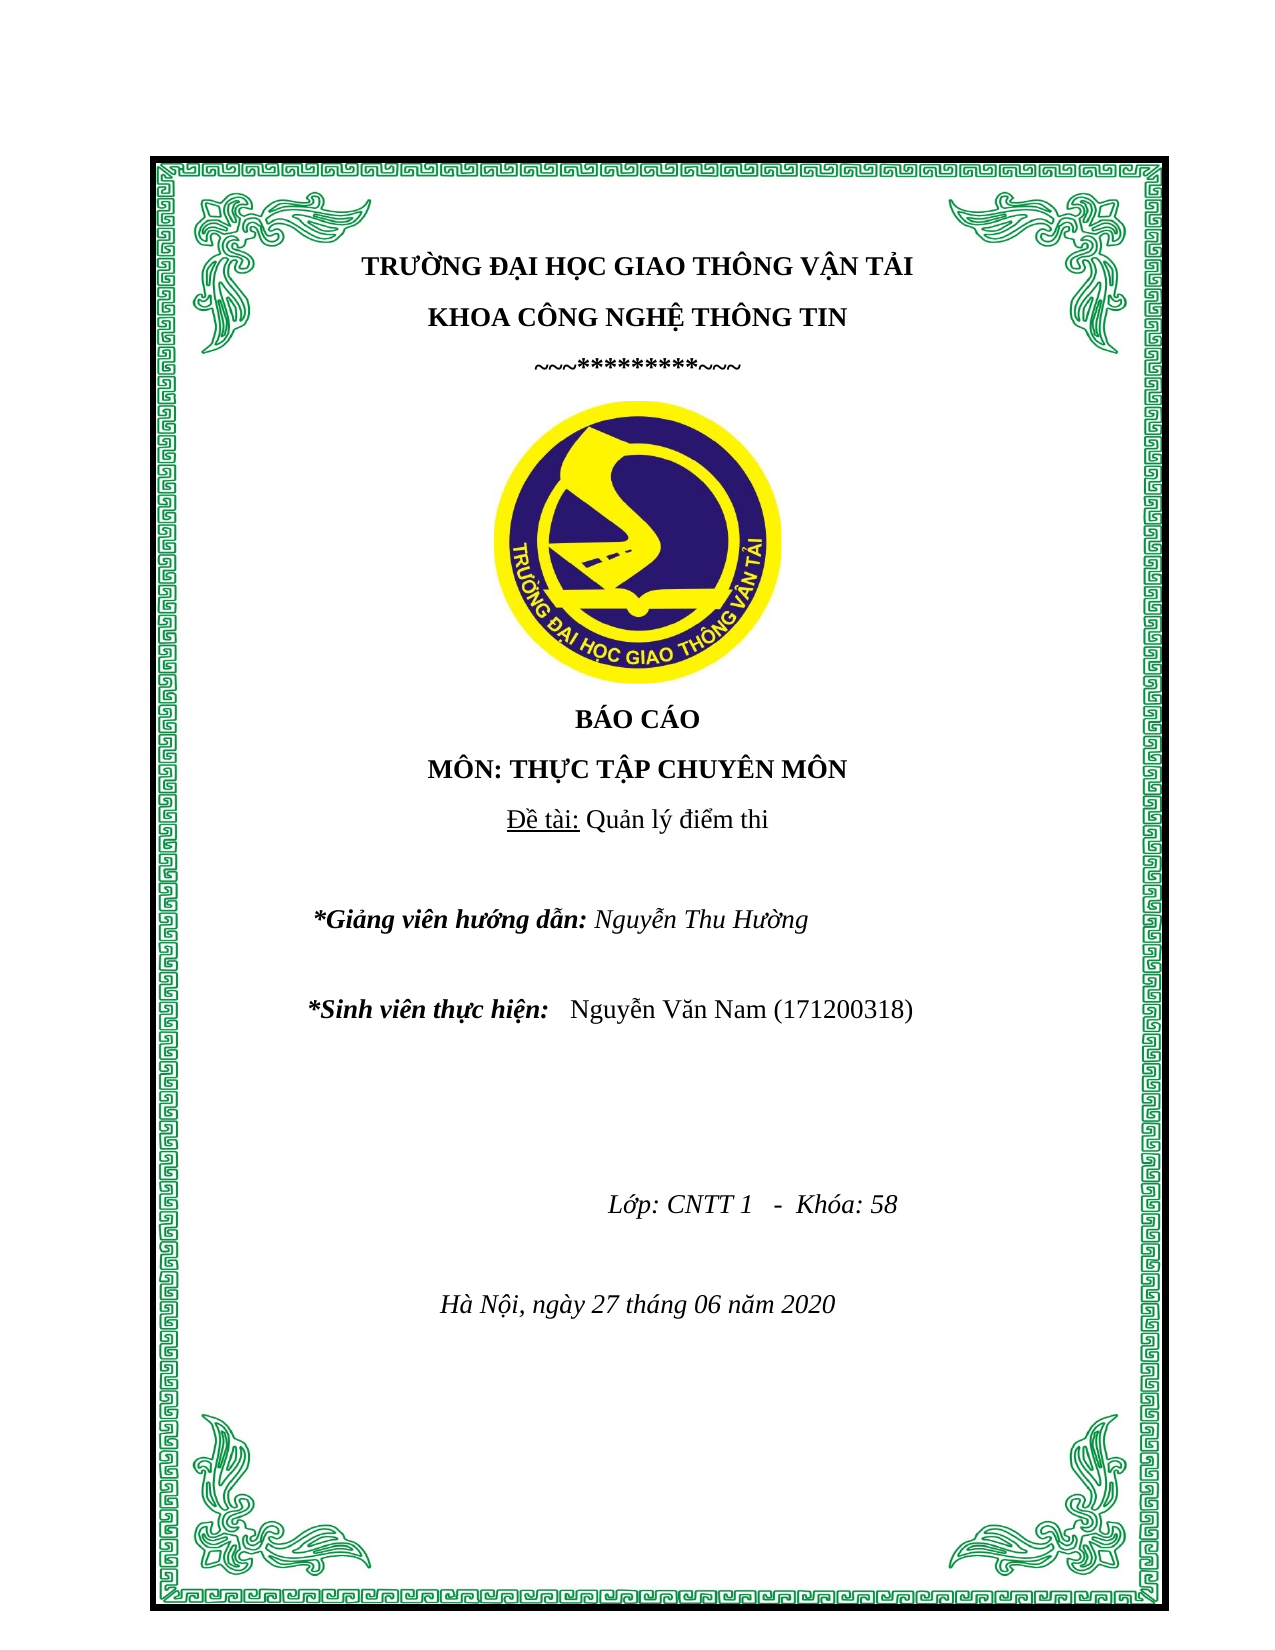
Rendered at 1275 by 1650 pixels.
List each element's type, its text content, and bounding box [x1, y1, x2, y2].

text TRƯỜNG ĐẠI HỌC GIAO THÔNG VẬN TẢI [150, 250, 1125, 282]
text *Giảng viên hướng dẫn: Nguyễn Thu Hường [150, 903, 1095, 935]
text BÁO CÁO [150, 703, 1125, 734]
text Đề tài: Quản lý điểm thi [150, 803, 1125, 834]
text Lớp: CNTT 1 - Khóa: 58 [150, 1188, 1125, 1219]
text *Sinh viên thực hiện: Nguyễn Văn Nam (171200318) [225, 993, 1125, 1025]
text Hà Nội, ngày 27 tháng 06 năm 2020 [150, 1288, 1125, 1319]
text MÔN: THỰC TẬP CHUYÊN MÔN [150, 753, 1125, 784]
picture [156, 163, 1162, 1604]
text ~~~*********~~~ [150, 351, 1125, 382]
text KHOA CÔNG NGHỆ THÔNG TIN [150, 301, 1125, 332]
